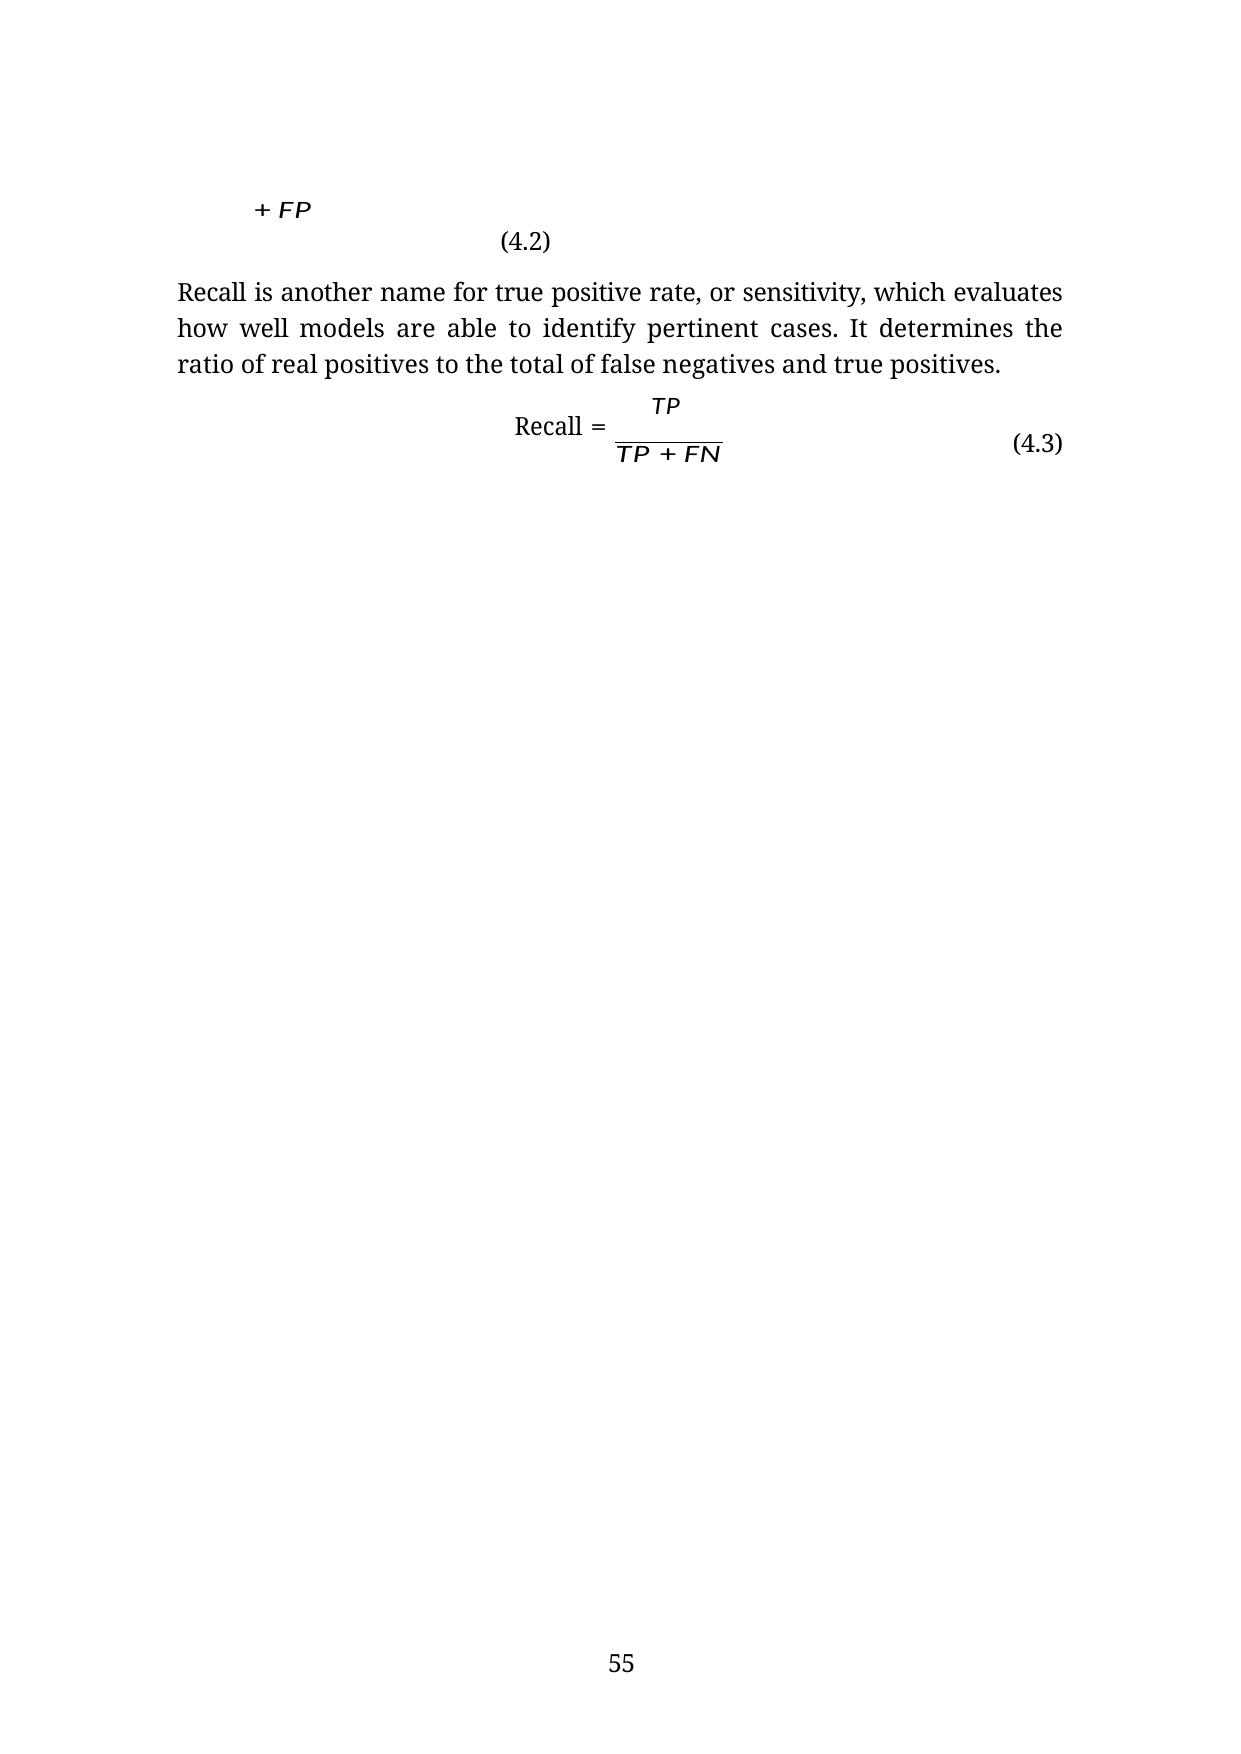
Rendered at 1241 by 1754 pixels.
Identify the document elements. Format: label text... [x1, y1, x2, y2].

text Recall is another name for true positive rate, or sensitivity, which evaluates how well models are able to identify pertinent cases. It determines the ratio of real positives to the total of false negatives and true positives. [177, 275, 1063, 381]
text (4.2) [500, 223, 738, 257]
text (4.3) [1012, 426, 1163, 460]
text Recall = TP [514, 403, 720, 443]
text TP + FN [167, 443, 720, 467]
text TP + FP [254, 200, 311, 224]
